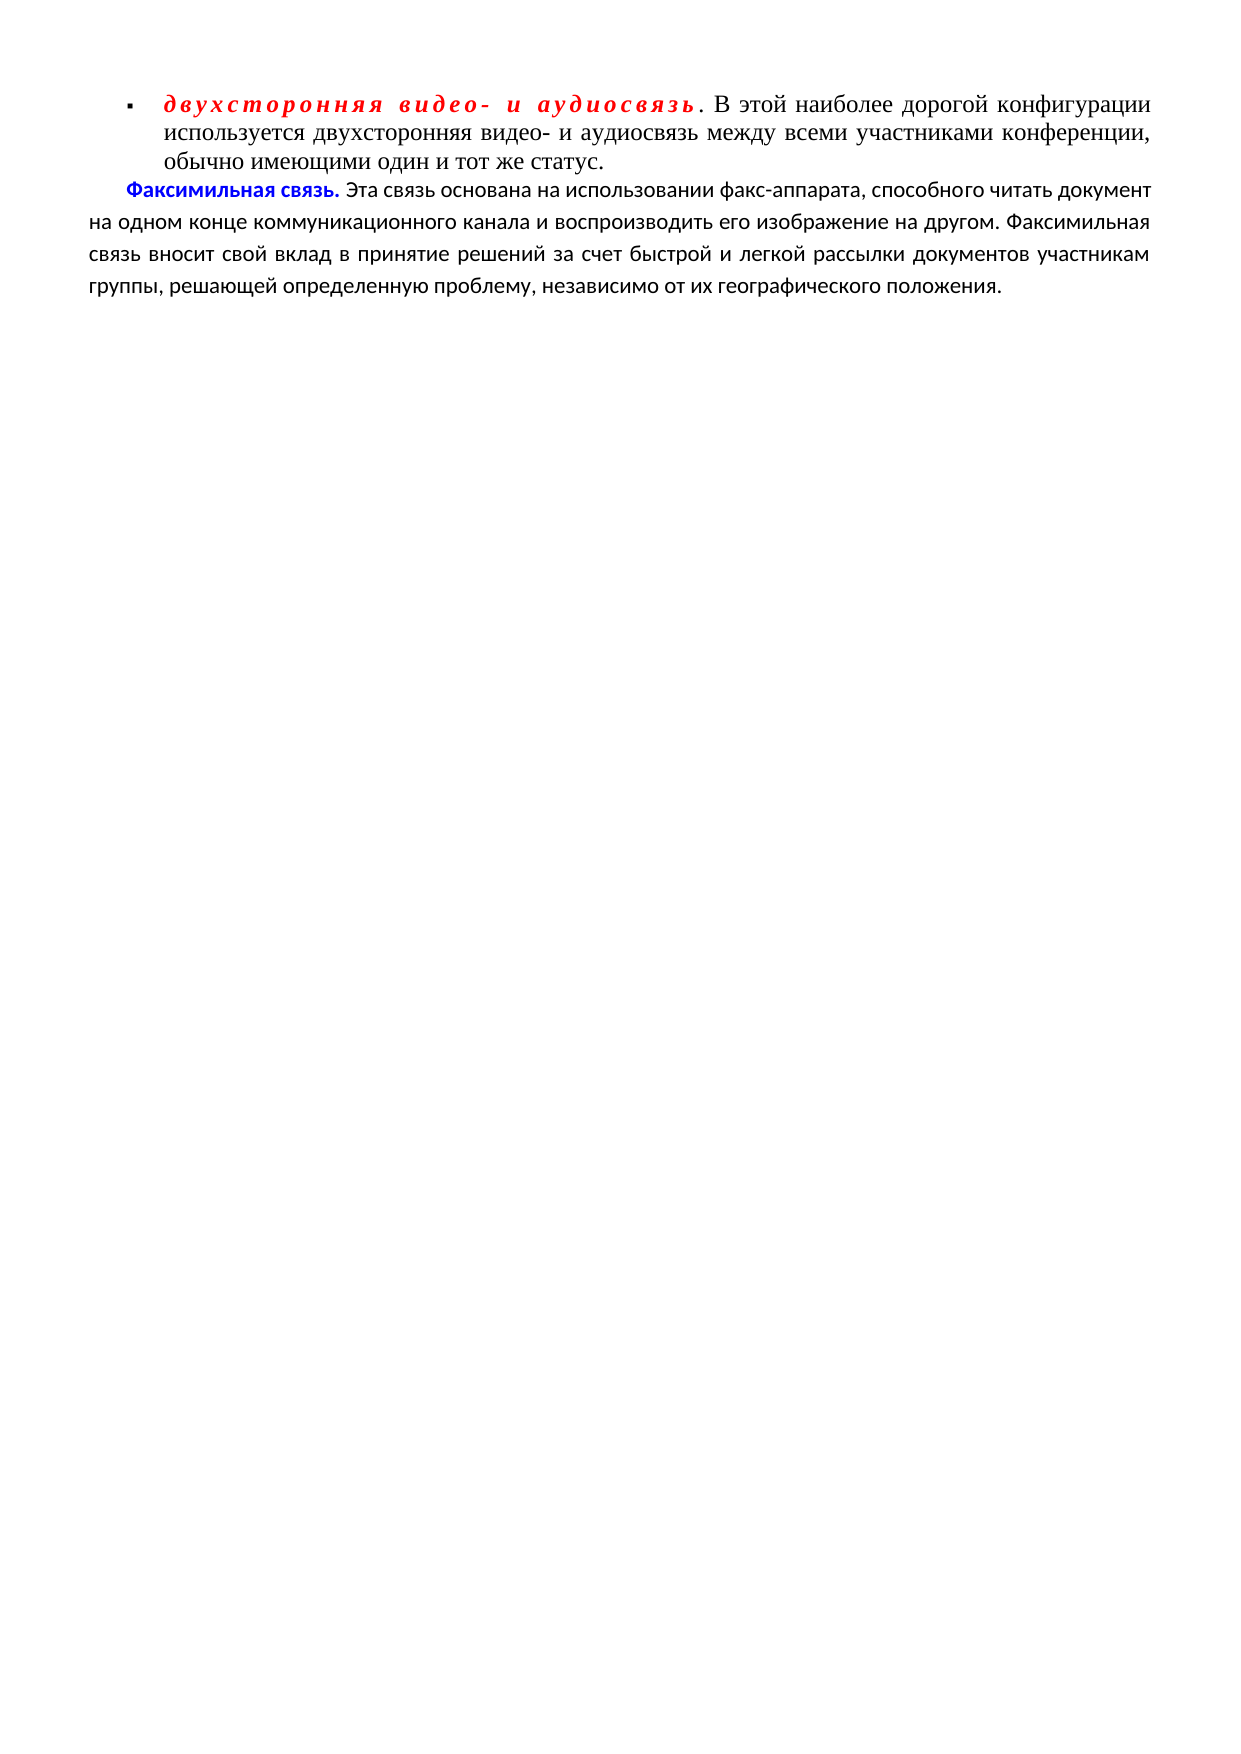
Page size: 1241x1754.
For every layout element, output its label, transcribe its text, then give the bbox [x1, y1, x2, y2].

list двухсторонняя видео- и аудиосвязь. В этой наиболее дорогой конфигурации используется двухсторонняя видео- и аудиосвязь между всеми участниками конференции, обычно имеющими один и тот же статус. [126, 89, 1152, 175]
text Факсимильная связь. Эта связь основана на использовании факс-аппарата, способного читать документ на одном конце коммуникационного канала и воспроизводить его изображение на другом. Факсимильная связь вносит свой вклад в принятие решений за счет быстрой и легкой рассылки документов участникам группы, решающей определенную проблему, независимо от их географического положения. [89, 175, 1152, 299]
